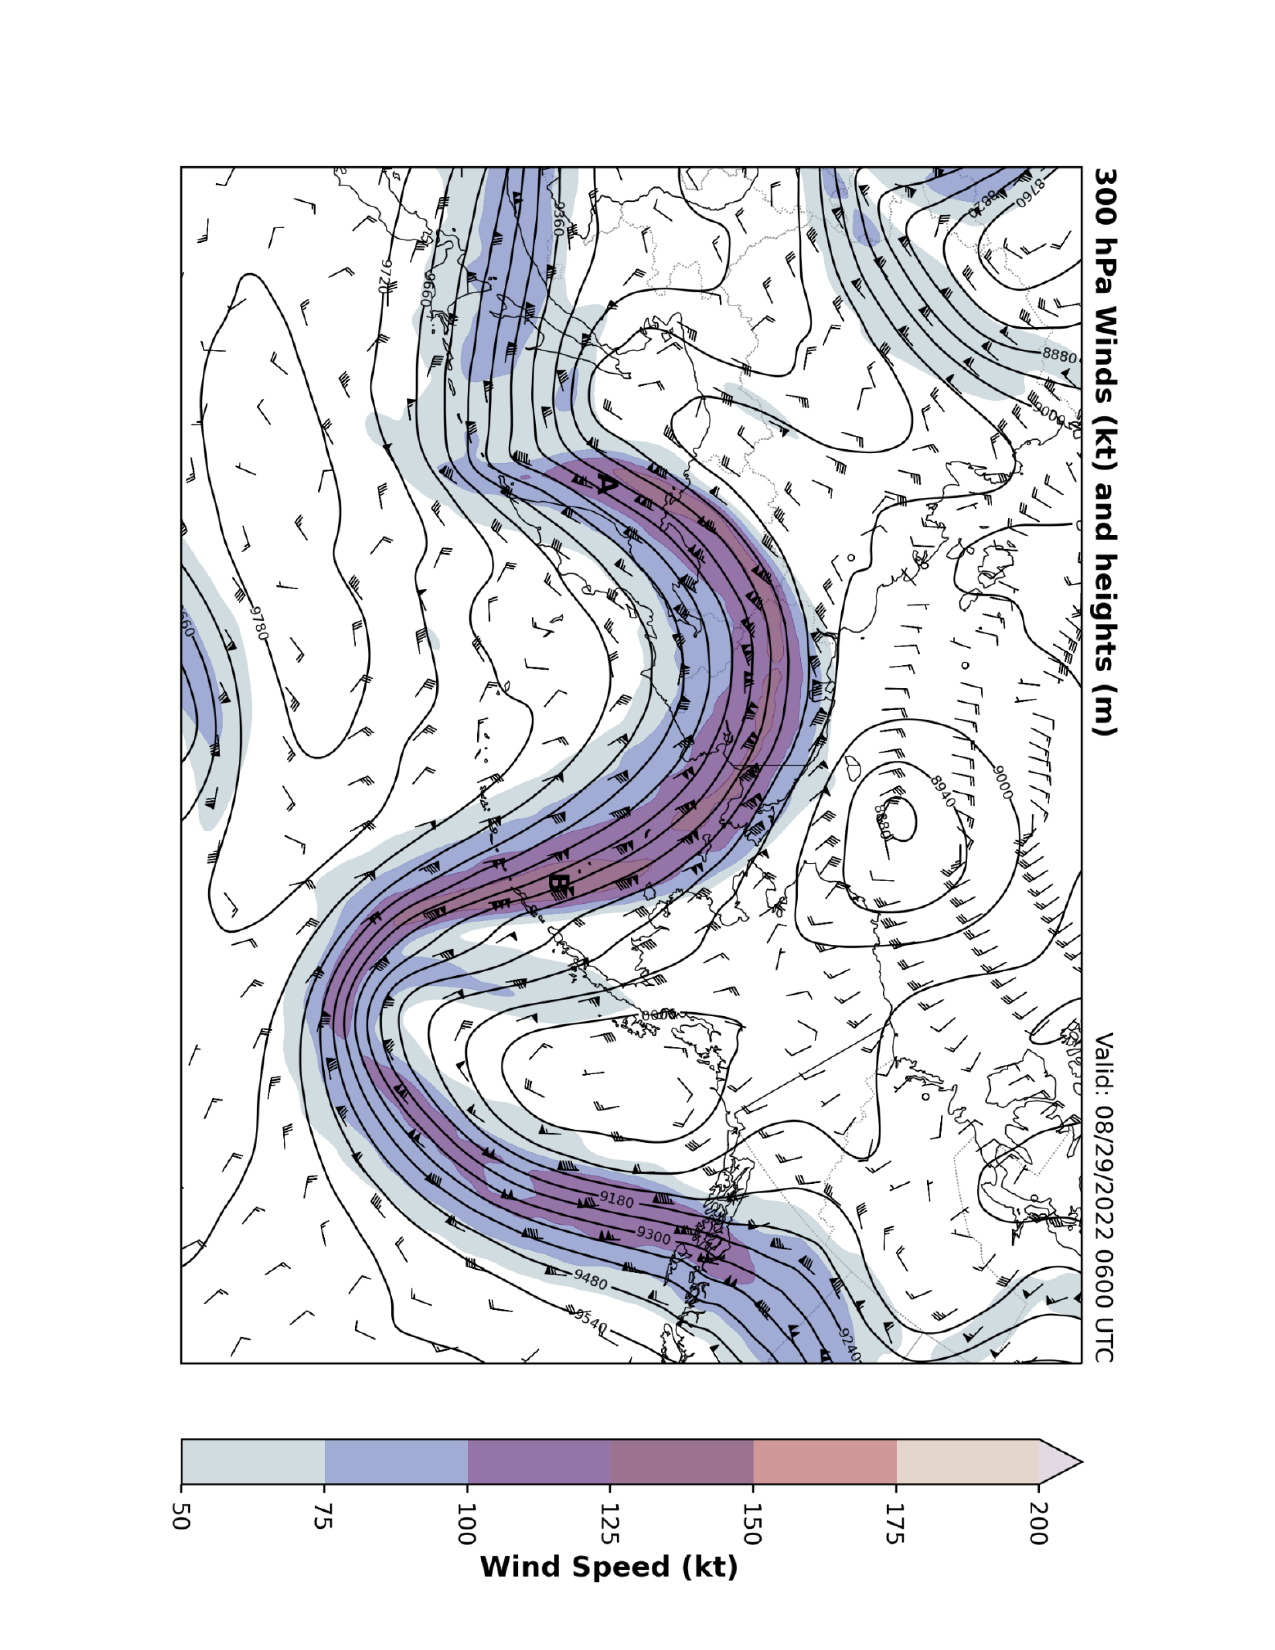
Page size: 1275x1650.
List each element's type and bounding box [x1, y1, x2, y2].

picture [152, 151, 1134, 1599]
